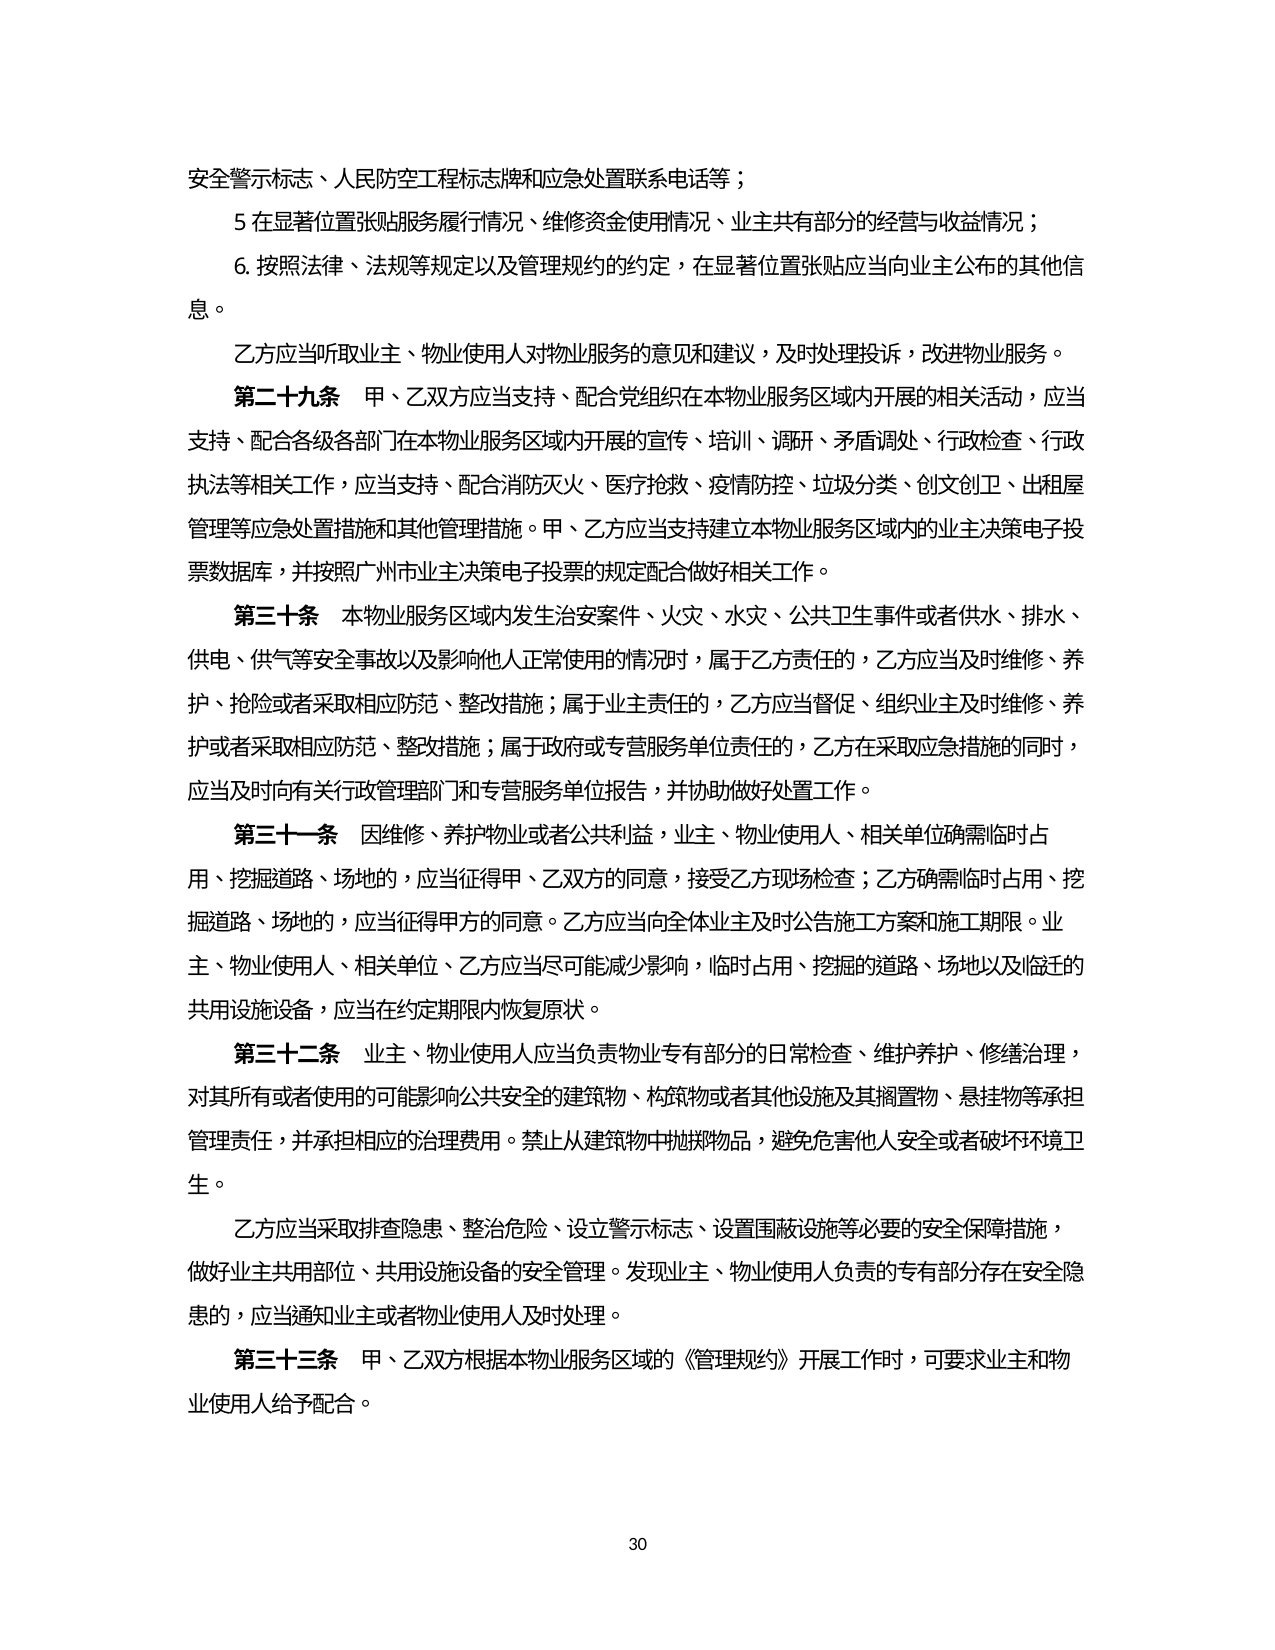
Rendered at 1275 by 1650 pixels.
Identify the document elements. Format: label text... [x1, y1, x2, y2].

text 第三十三条 甲、乙双方根据本物业服务区域的《管理规约》开展工作时，可要求业主和物业使用人给予配合。 [187, 1331, 1087, 1419]
text 乙方应当采取排查隐患、整治危险、设立警示标志、设置围蔽设施等必要的安全保障措施，做好业主共用部位、共用设施设备的安全管理。发现业主、物业使用人负责的专有部分存在安全隐患的，应当通知业主或者物业使用人及时处理。 [187, 1200, 1087, 1331]
text 第二十九条 甲、乙双方应当支持、配合党组织在本物业服务区域内开展的相关活动，应当支持、配合各级各部门在本物业服务区域内开展的宣传、培训、调研、矛盾调处、行政检查、行政执法等相关工作，应当支持、配合消防灭火、医疗抢救、疫情防控、垃圾分类、创文创卫、出租屋管理等应急处置措施和其他管理措施。甲、乙方应当支持建立本物业服务区域内的业主决策电子投票数据库，并按照广州市业主决策电子投票的规定配合做好相关工作。 [187, 369, 1087, 587]
text 6. 按照法律、法规等规定以及管理规约的约定，在显著位置张贴应当向业主公布的其他信息。 [187, 237, 1087, 325]
text 第三十条 本物业服务区域内发生治安案件、火灾、水灾、公共卫生事件或者供水、排水、供电、供气等安全事故以及影响他人正常使用的情况时，属于乙方责任的，乙方应当及时维修、养护、抢险或者采取相应防范、整改措施；属于业主责任的，乙方应当督促、组织业主及时维修、养护或者采取相应防范、整改措施；属于政府或专营服务单位责任的，乙方在采取应急措施的同时，应当及时向有关行政管理部门和专营服务单位报告，并协助做好处置工作。 [187, 587, 1087, 806]
text 第三十二条 业主、物业使用人应当负责物业专有部分的日常检查、维护养护、修缮治理，对其所有或者使用的可能影响公共安全的建筑物、构筑物或者其他设施及其搁置物、悬挂物等承担管理责任，并承担相应的治理费用。禁止从建筑物中抛掷物品，避免危害他人安全或者破坏环境卫生。 [187, 1025, 1087, 1200]
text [187, 150, 1087, 194]
text 5在显著位置张贴服务履行情况、维修资金使用情况、业主共有部分的经营与收益情况； [187, 194, 1087, 237]
text 乙方应当听取业主、物业使用人对物业服务的意见和建议，及时处理投诉，改进物业服务。 [187, 325, 1087, 369]
text 第三十一条 因维修、养护物业或者公共利益，业主、物业使用人、相关单位确需临时占用、挖掘道路、场地的，应当征得甲、乙双方的同意，接受乙方现场检查；乙方确需临时占用、挖掘道路、场地的，应当征得甲方的同意。乙方应当向全体业主及时公告施工方案和施工期限。业主、物业使用人、相关单位、乙方应当尽可能减少影响，临时占用、挖掘的道路、场地以及临迁的共用设施设备，应当在约定期限内恢复原状。 [187, 806, 1087, 1025]
